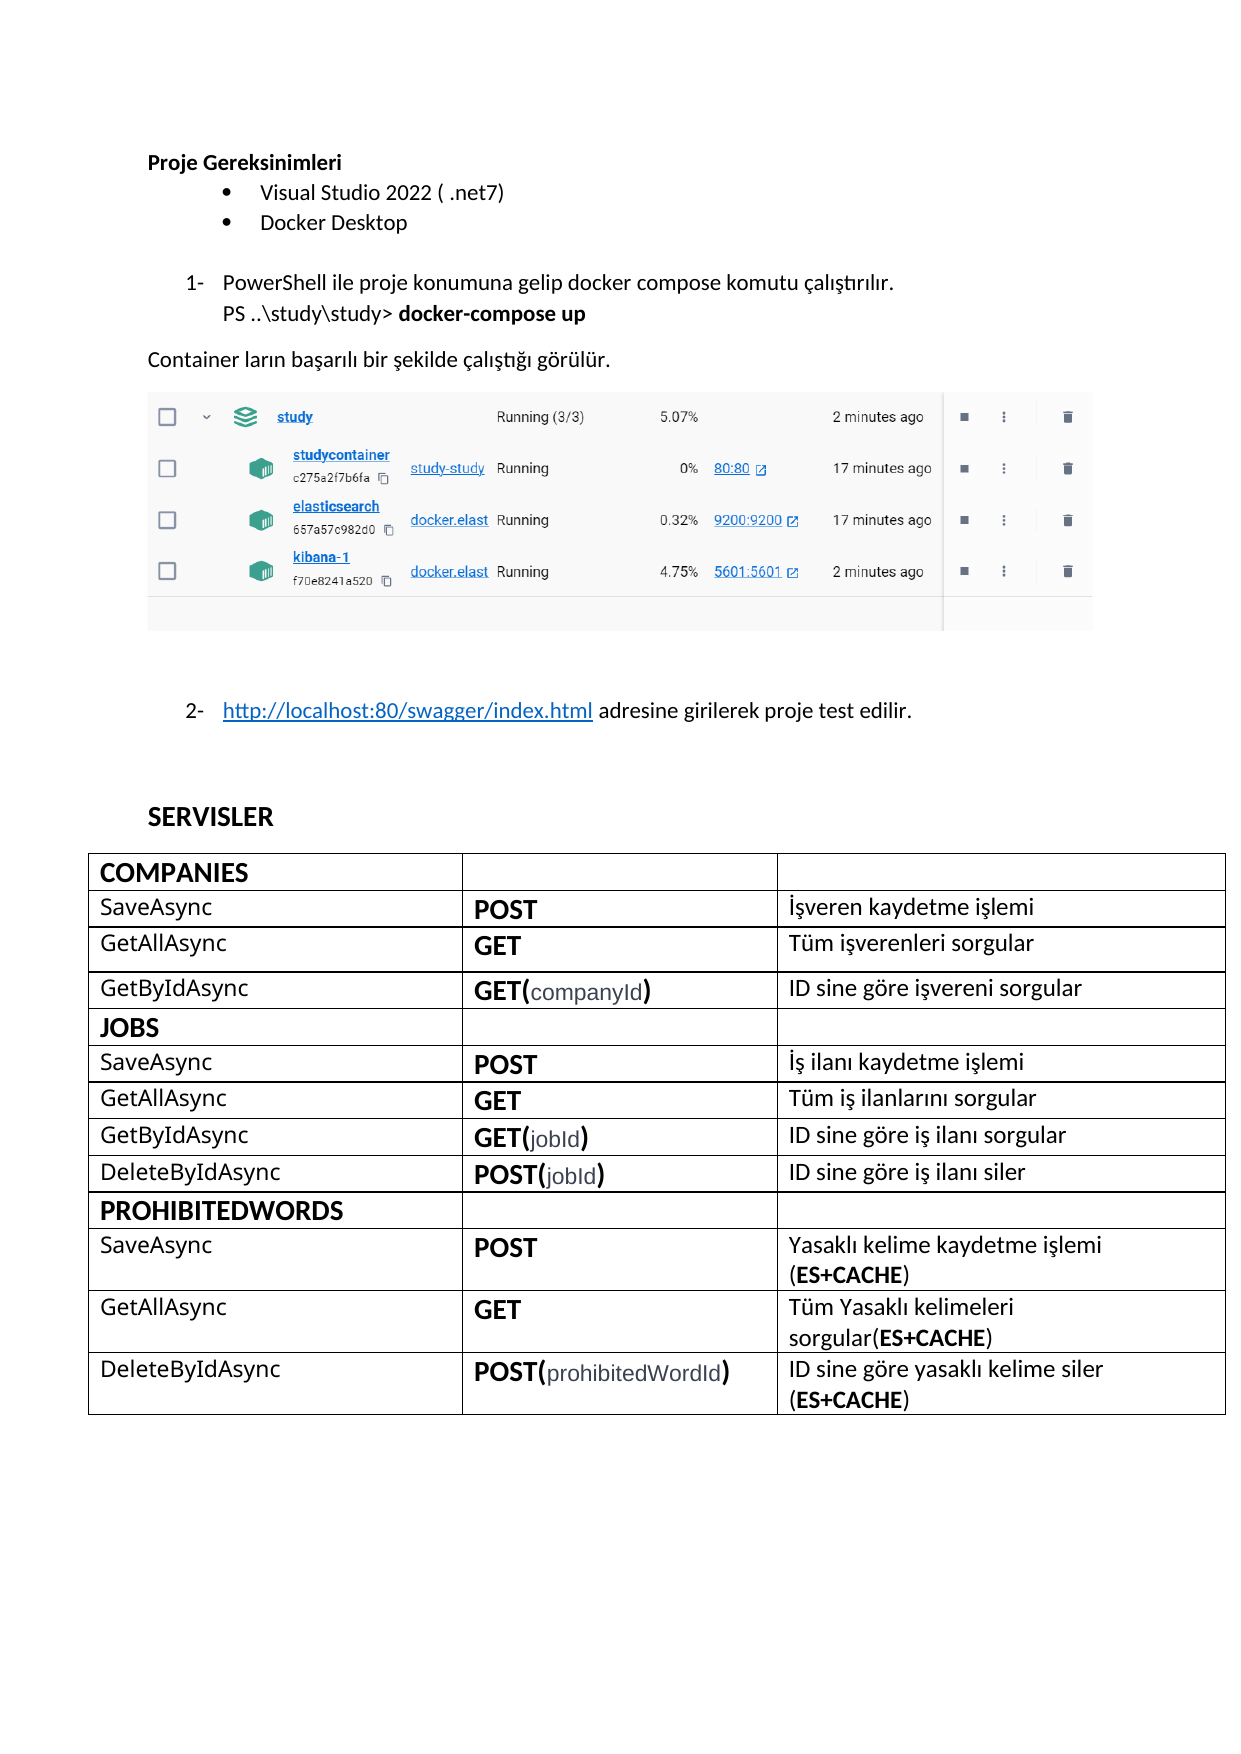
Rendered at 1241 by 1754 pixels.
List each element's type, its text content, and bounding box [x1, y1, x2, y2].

table_cell ID sine göre iş ilanı siler [778, 1156, 1225, 1191]
table_cell Tüm iş ilanlarını sorgular [778, 1083, 1225, 1118]
table_cell SaveAsync [89, 1229, 462, 1290]
table_cell POST [463, 1229, 777, 1290]
table_cell GET(companyId) [463, 973, 777, 1008]
table_cell GetAllAsync [89, 928, 462, 971]
table_cell DeleteByIdAsync [89, 1353, 462, 1414]
table_cell Tüm işverenleri sorgular [778, 928, 1225, 971]
text Container ların başarılı bir şekilde çalıştığı görülür. [148, 346, 1093, 373]
list Proje Gereksinimleri [148, 148, 1093, 176]
list http://localhost:80/swagger/index.html adresine girilerek proje test edilir. [185, 696, 1093, 724]
table_cell Yasaklı kelime kaydetme işlemi (ES+CACHE) [778, 1229, 1225, 1290]
table_cell İşveren kaydetme işlemi [778, 891, 1225, 926]
table_cell [778, 1009, 1225, 1045]
list Docker Desktop [223, 208, 1093, 236]
table_cell SaveAsync [89, 1046, 462, 1081]
table_cell POST [463, 1046, 777, 1081]
table_cell ID sine göre iş ilanı sorgular [778, 1119, 1225, 1155]
table_cell [778, 1193, 1225, 1228]
table_cell POST(jobId) [463, 1156, 777, 1191]
table_header [463, 854, 777, 890]
table_cell İş ilanı kaydetme işlemi [778, 1046, 1225, 1081]
table_cell ID sine göre yasaklı kelime siler (ES+CACHE) [778, 1353, 1225, 1414]
table_cell JOBS [89, 1009, 462, 1045]
table_cell GetAllAsync [89, 1291, 462, 1352]
table_cell POST(prohibitedWordId) [463, 1353, 777, 1414]
table_header COMPANIES [89, 854, 462, 890]
table_cell GET [463, 928, 777, 971]
table_cell Tüm Yasaklı kelimeleri sorgular(ES+CACHE) [778, 1291, 1225, 1352]
table_cell GetByIdAsync [89, 973, 462, 1008]
list PowerShell ile proje konumuna gelip docker compose komutu çalıştırılır. [185, 268, 1093, 296]
table_cell GetByIdAsync [89, 1119, 462, 1155]
table_cell [463, 1193, 777, 1228]
table_cell PROHIBITEDWORDS [89, 1193, 462, 1228]
table_cell GET [463, 1291, 777, 1352]
table_header [778, 854, 1225, 890]
table_cell GetAllAsync [89, 1083, 462, 1118]
table_cell POST [463, 891, 777, 926]
list PS ..\study\study> docker-compose up [223, 299, 1093, 327]
table_cell [463, 1009, 777, 1045]
table_cell SaveAsync [89, 891, 462, 926]
picture [147, 392, 1093, 631]
table_cell ID sine göre işvereni sorgular [778, 973, 1225, 1008]
text SERVISLER [148, 798, 1093, 833]
table_cell GET(jobId) [463, 1119, 777, 1155]
list Visual Studio 2022 ( .net7) [223, 178, 1093, 206]
table_cell GET [463, 1083, 777, 1118]
table_cell DeleteByIdAsync [89, 1156, 462, 1191]
